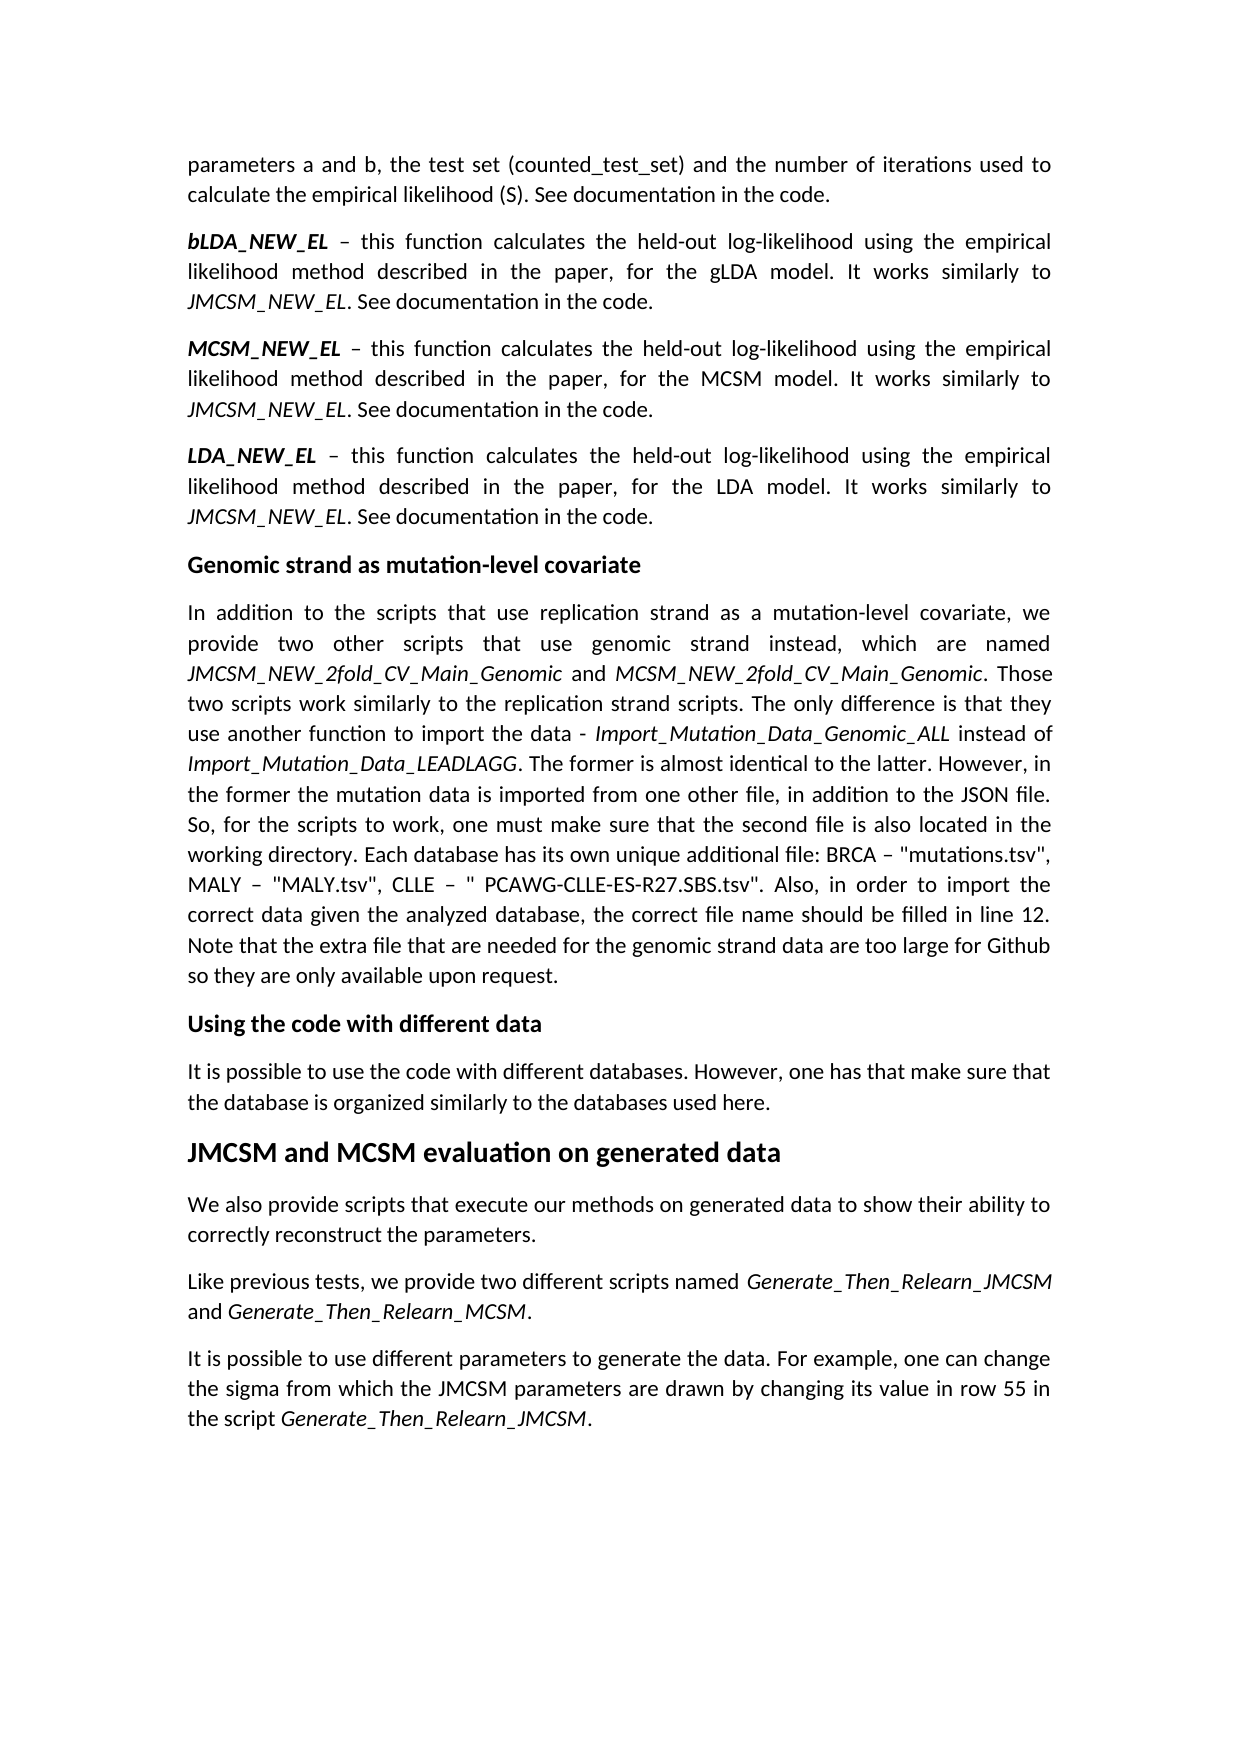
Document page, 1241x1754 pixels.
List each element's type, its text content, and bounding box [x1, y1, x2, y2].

text LDA_NEW_EL – this function calculates the held-out log-likelihood using the empirical likelihood method described in the paper, for the LDA model. It works similarly to JMCSM_NEW_EL. See documentation in the code. [187, 442, 1053, 530]
text JMCSM and MCSM evaluation on generated data [187, 1134, 1053, 1170]
text We also provide scripts that execute our methods on generated data to show their ability to correctly reconstruct the parameters. [187, 1190, 1053, 1248]
text bLDA_NEW_EL – this function calculates the held-out log-likelihood using the empirical likelihood method described in the paper, for the gLDA model. It works similarly to JMCSM_NEW_EL. See documentation in the code. [187, 227, 1053, 316]
text It is possible to use the code with different databases. However, one has that make sure that the database is organized similarly to the databases used here. [187, 1057, 1053, 1116]
text Genomic strand as mutation-level covariate [187, 549, 1053, 579]
text In addition to the scripts that use replication strand as a mutation-level covariate, we provide two other scripts that use genomic strand instead, which are named JMCSM_NEW_2fold_CV_Main_Genomic and MCSM_NEW_2fold_CV_Main_Genomic. Those two scripts work similarly to the replication strand scripts. The only difference is that they use another function to import the data - Import_Mutation_Data_Genomic_ALL instead of Import_Mutation_Data_LEADLAGG. The former is almost identical to the latter. However, in the former the mutation data is imported from one other file, in addition to the JSON file. So, for the scripts to work, one must make sure that the second file is also located in the working directory. Each database has its own unique additional file: BRCA – "mutations.tsv", MALY – "MALY.tsv", CLLE – " PCAWG-CLLE-ES-R27.SBS.tsv". Also, in order to import the correct data given the analyzed database, the correct file name should be filled in line 12. Note that the extra file that are needed for the genomic strand data are too large for Github so they are only available upon request. [187, 598, 1053, 989]
text Like previous tests, we provide two different scripts named Generate_Then_Relearn_JMCSM and Generate_Then_Relearn_MCSM. [187, 1267, 1053, 1325]
text MCSM_NEW_EL – this function calculates the held-out log-likelihood using the empirical likelihood method described in the paper, for the MCSM model. It works similarly to JMCSM_NEW_EL. See documentation in the code. [187, 334, 1053, 423]
text Using the code with different data [187, 1008, 1053, 1038]
text It is possible to use different parameters to generate the data. For example, one can change the sigma from which the JMCSM parameters are drawn by changing its value in row 55 in the script Generate_Then_Relearn_JMCSM. [187, 1344, 1053, 1432]
